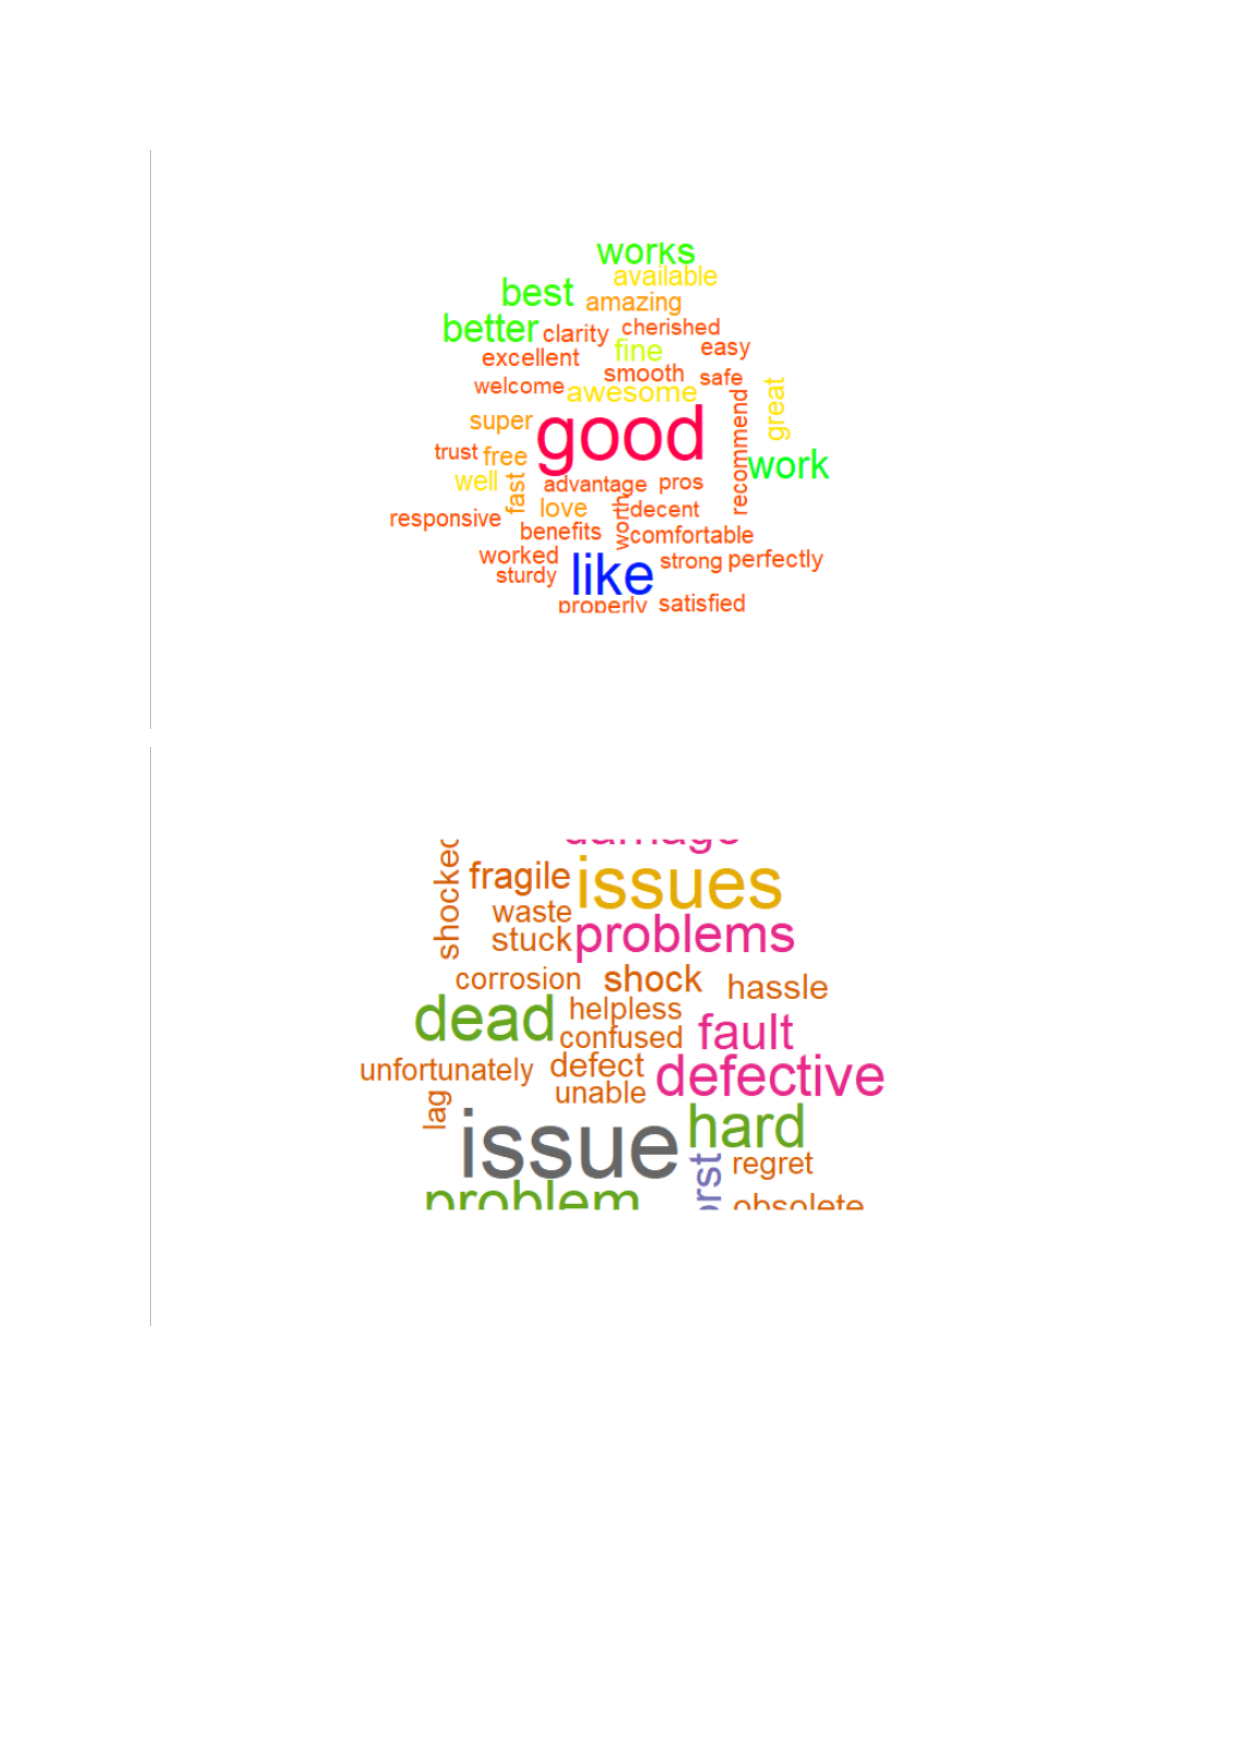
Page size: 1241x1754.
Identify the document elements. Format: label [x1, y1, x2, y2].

picture [150, 150, 1091, 729]
picture [150, 747, 1091, 1326]
